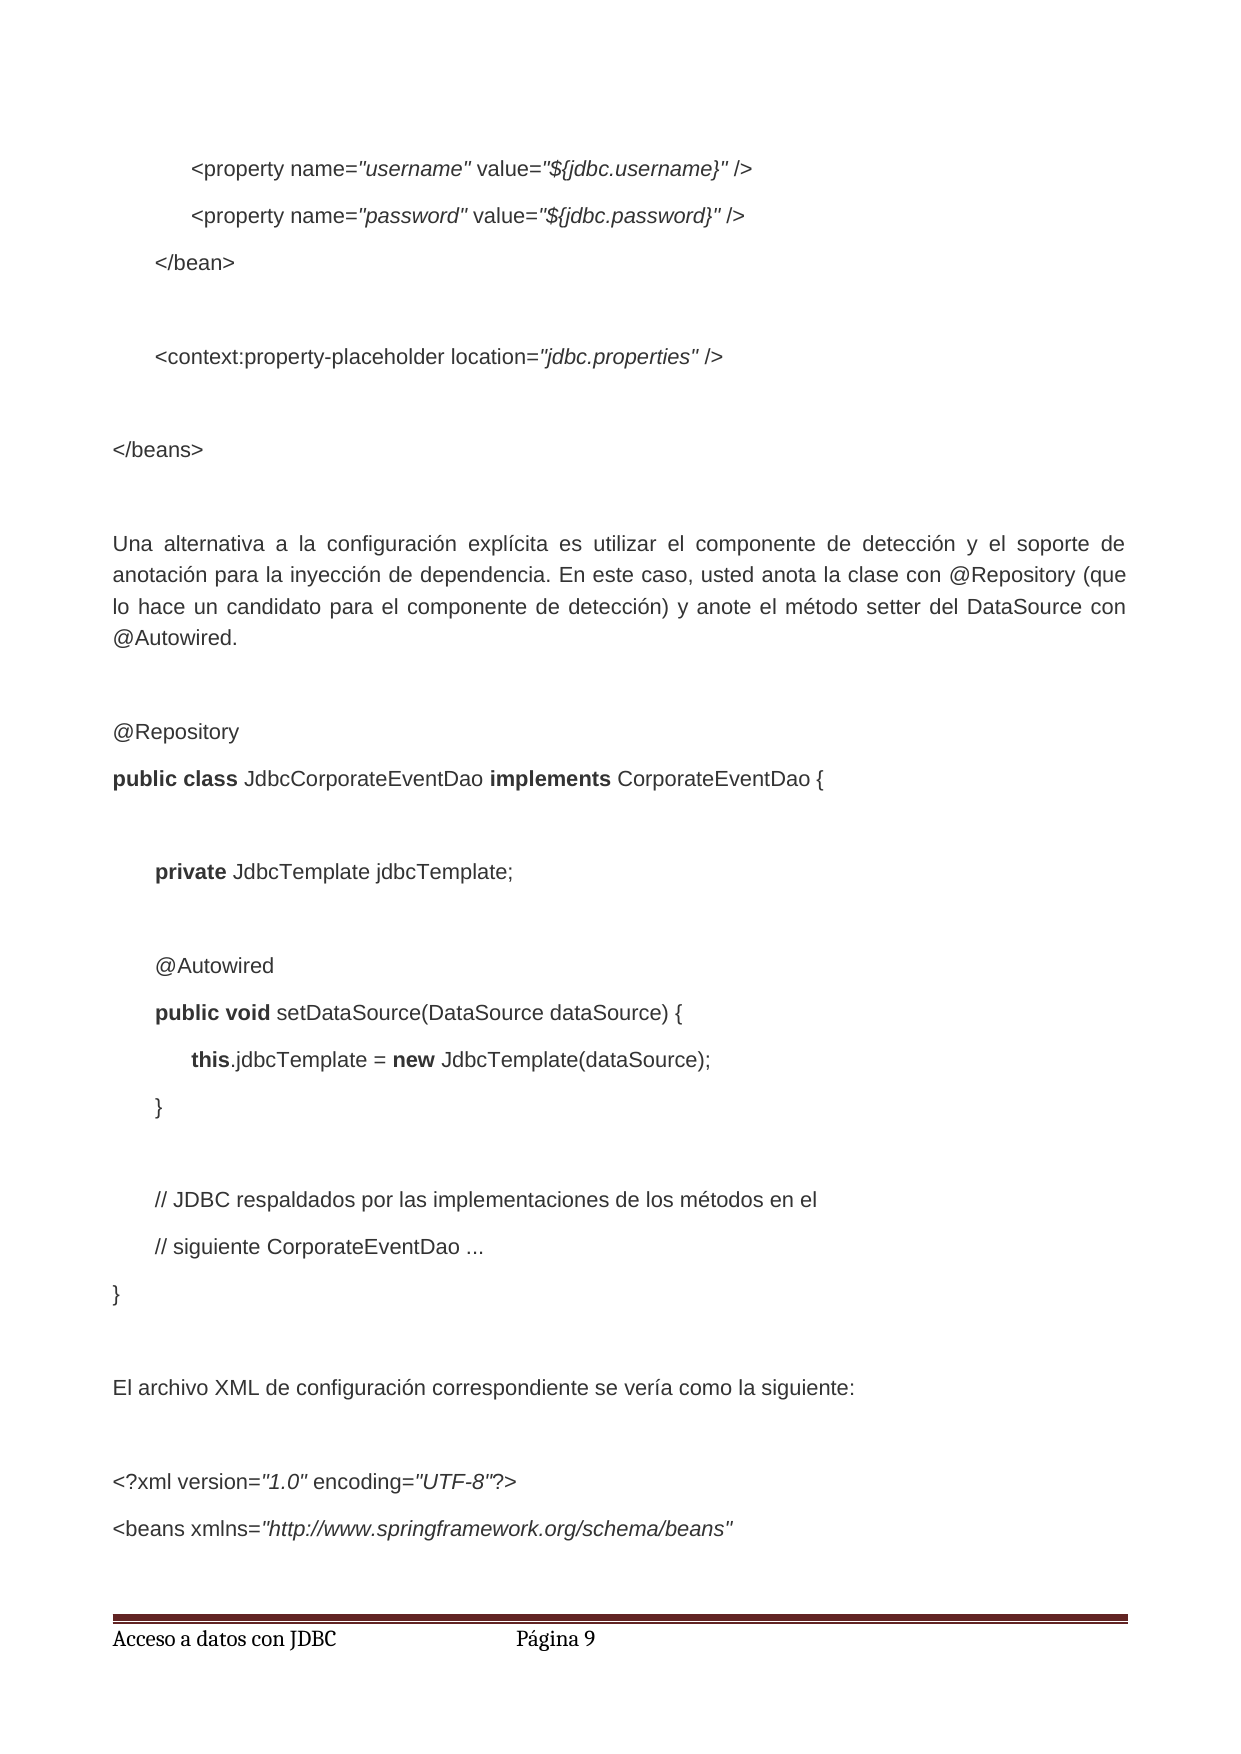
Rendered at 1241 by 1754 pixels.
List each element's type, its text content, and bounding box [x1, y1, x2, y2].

text <?xml version="1.0" encoding="UTF-8"?> [112, 1462, 1128, 1494]
text // JDBC respaldados por las implementaciones de los métodos en el [112, 1181, 1128, 1212]
text } [112, 1275, 1128, 1306]
text <beans xmlns="http://www.springframework.org/schema/beans" [112, 1509, 1128, 1541]
text El archivo XML de configuración correspondiente se vería como la siguiente: [112, 1369, 1128, 1400]
text } [112, 1087, 1128, 1119]
text </bean> [112, 244, 1128, 275]
text public void setDataSource(DataSource dataSource) { [112, 994, 1128, 1025]
text // siguiente CorporateEventDao ... [112, 1228, 1128, 1259]
text <property name="username" value="${jdbc.username}" /> [112, 150, 1128, 181]
text <context:property-placeholder location="jdbc.properties" /> [112, 337, 1128, 369]
text </beans> [112, 431, 1128, 462]
text private JdbcTemplate jdbcTemplate; [112, 853, 1128, 884]
text <property name="password" value="${jdbc.password}" /> [112, 197, 1128, 228]
text @Autowired [112, 947, 1128, 978]
text @Repository [112, 712, 1128, 744]
text this.jdbcTemplate = new JdbcTemplate(dataSource); [112, 1041, 1128, 1072]
text public class JdbcCorporateEventDao implements CorporateEventDao { [112, 759, 1128, 791]
text Una alternativa a la configuración explícita es utilizar el componente de detección y el soporte de anotación para la inyección de dependencia. En este caso, usted anota la clase con @Repository (que lo hace un candidato para el componente de detección) y anote el método setter del DataSource con @Autowired. [112, 525, 1128, 650]
